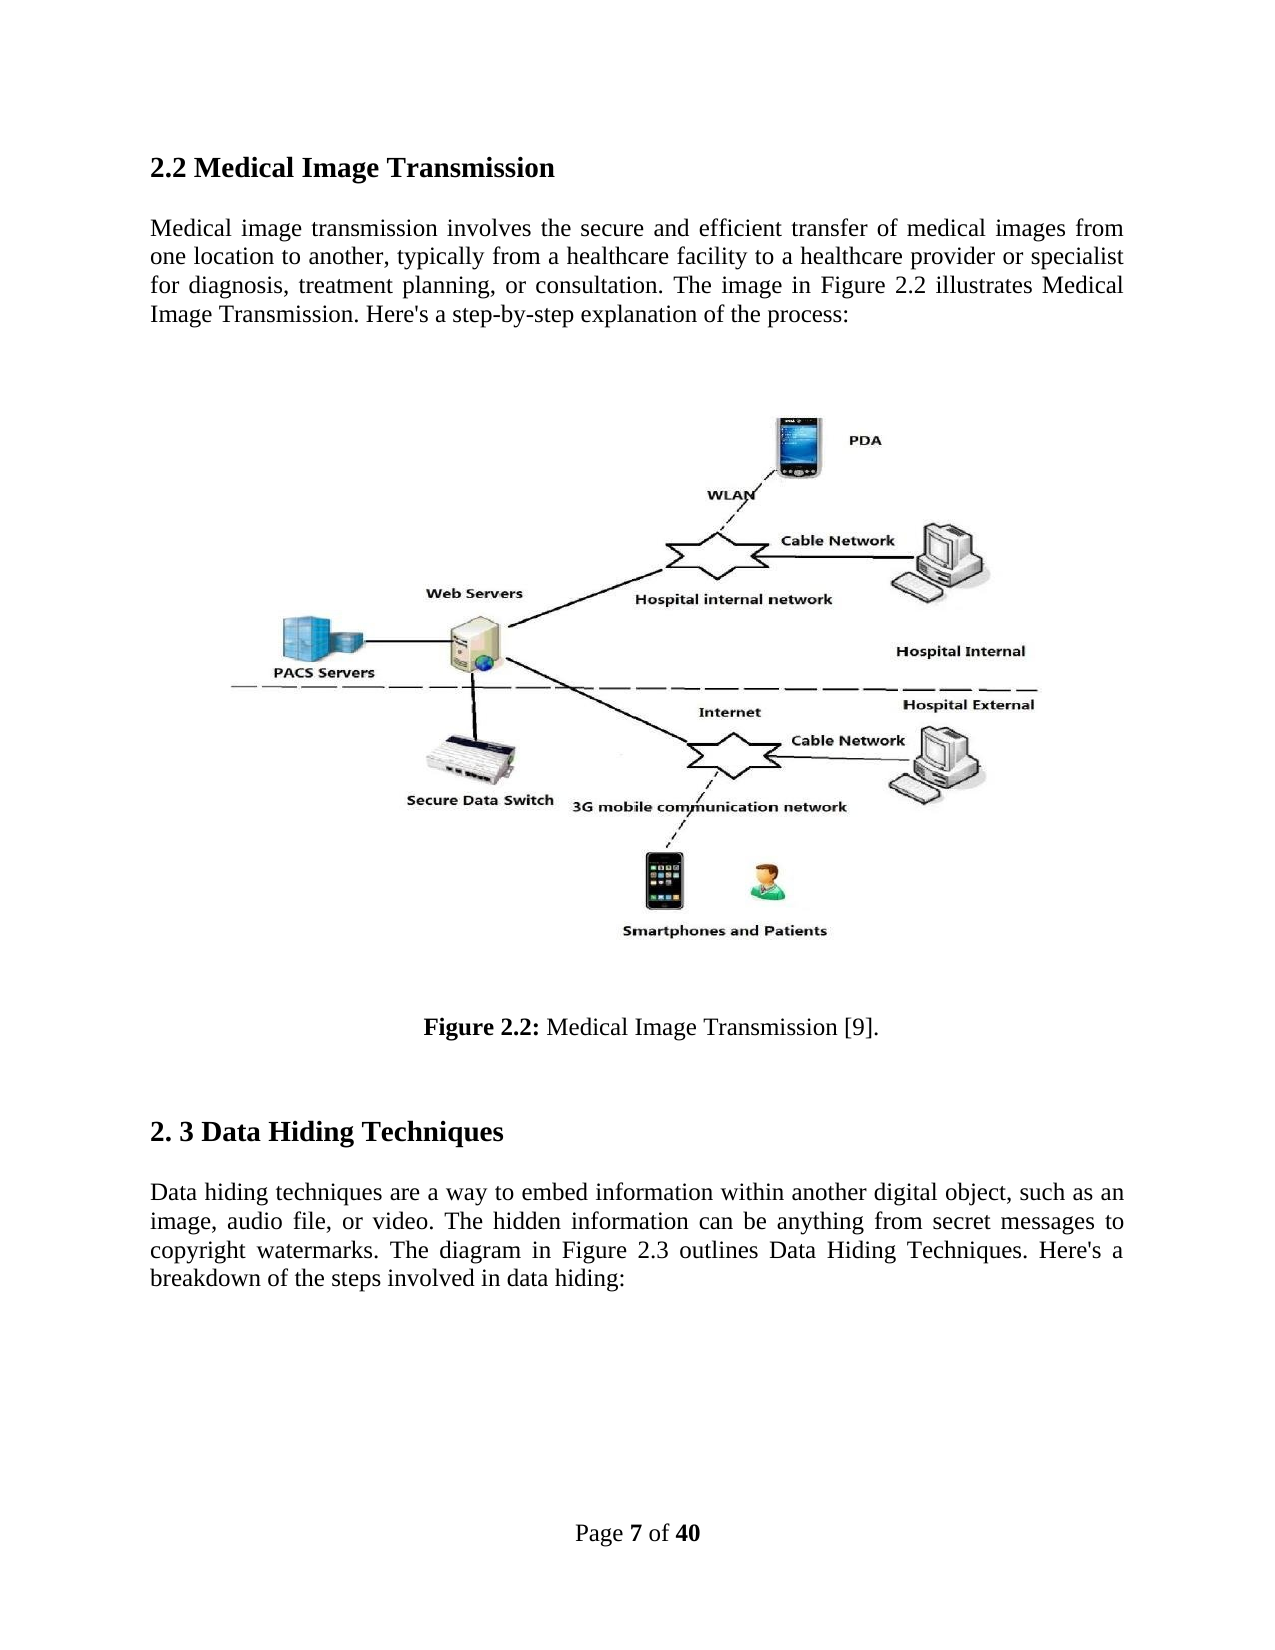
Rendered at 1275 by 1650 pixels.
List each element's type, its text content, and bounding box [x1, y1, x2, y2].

text Data hiding techniques are a way to embed information within another digital object, such as an image, audio file, or video. The hidden information can be anything from secret messages to copyright watermarks. The diagram in Figure 2.3 outlines Data Hiding Techniques. Here's a breakdown of the steps involved in data hiding: [150, 1177, 1125, 1292]
text Medical image transmission involves the secure and efficient transfer of medical images from one location to another, typically from a healthcare facility to a healthcare provider or specialist for diagnosis, treatment planning, or consultation. The image in Figure 2.2 illustrates Medical Image Transmission. Here's a step-by-step explanation of the process: [150, 213, 1125, 328]
picture [230, 415, 1042, 940]
text 2.2 Medical Image Transmission [150, 150, 1125, 183]
text 2. 3 Data Hiding Techniques [150, 1114, 1125, 1148]
